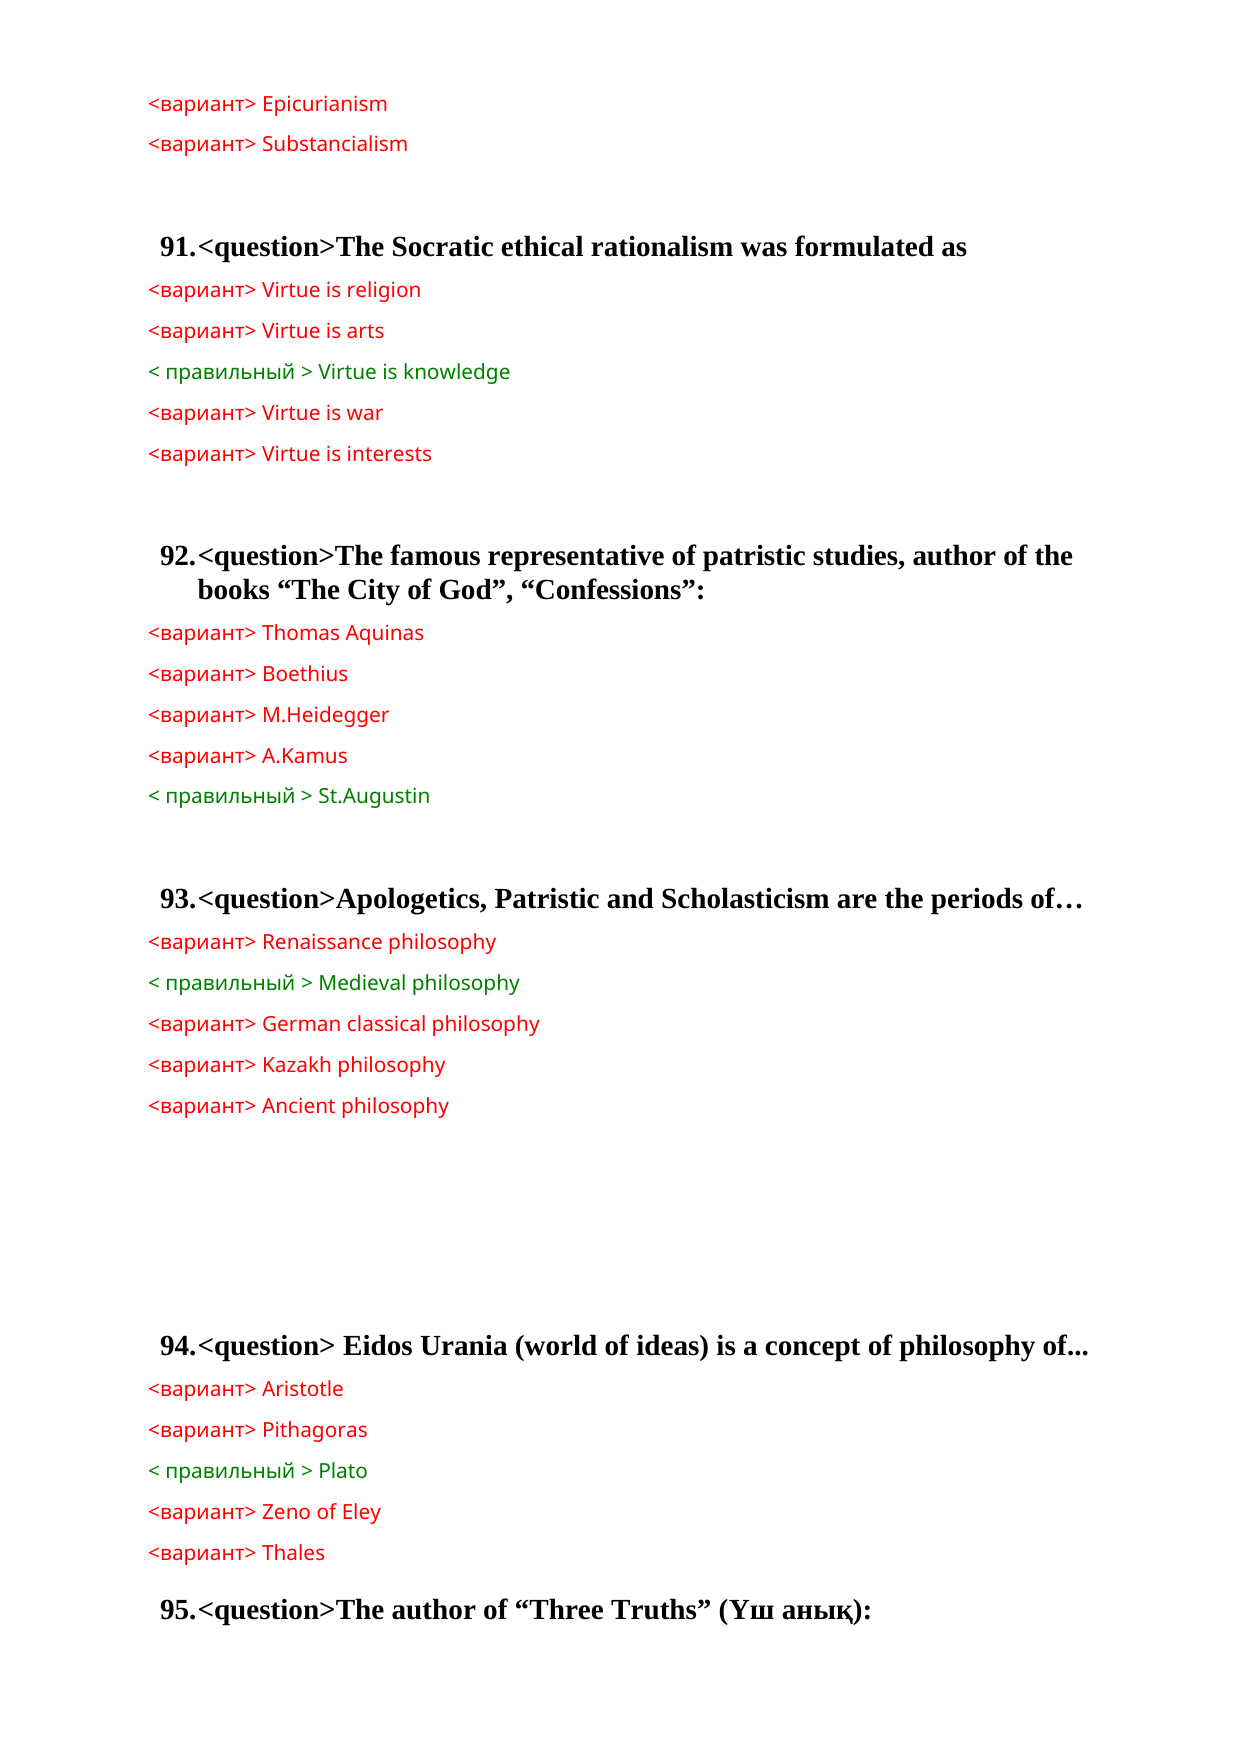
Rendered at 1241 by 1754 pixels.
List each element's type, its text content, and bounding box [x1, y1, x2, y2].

list <question>The Socratic ethical rationalism was formulated as [160, 229, 1152, 263]
list <вариант> Virtue is interests [148, 439, 1152, 467]
list <вариант> Boethius [148, 659, 1152, 687]
list <вариант> Virtue is arts [148, 316, 1152, 344]
list <вариант> Thales [148, 1538, 1152, 1567]
list <вариант> Renaissance philosophy [148, 927, 1152, 956]
list <вариант> Thomas Aquinas [148, 618, 1152, 646]
list <question>The author of “Three Truths” (Үш анық): [160, 1592, 1152, 1625]
list <question>Apologetics, Patristic and Scholasticism are the periods of… [160, 881, 1152, 915]
list < правильный > Medieval philosophy [148, 968, 1152, 997]
list <вариант> M.Heidegger [148, 700, 1152, 728]
list <вариант> Epicurianism [148, 89, 1152, 117]
list <вариант> German classical philosophy [148, 1009, 1152, 1037]
list <вариант> Ancient philosophy [148, 1091, 1152, 1119]
list <вариант> Pithagoras [148, 1416, 1152, 1444]
list <question> Eidos Urania (world of ideas) is a concept of philosophy of... [160, 1328, 1152, 1362]
list <вариант> Substancialism [148, 129, 1152, 158]
list <вариант> Virtue is religion [148, 275, 1152, 303]
list <вариант> Zeno of Eley [148, 1497, 1152, 1526]
list <вариант> Kazakh philosophy [148, 1050, 1152, 1078]
list <question>The famous representative of patristic studies, author of the books “The City of God”, “Confessions”: [160, 538, 1152, 605]
list < правильный > Virtue is knowledge [148, 357, 1152, 385]
list <вариант> Aristotle [148, 1374, 1152, 1403]
list <вариант> Virtue is war [148, 398, 1152, 426]
list < правильный > Plato [148, 1456, 1152, 1485]
list < правильный > St.Augustin [148, 782, 1152, 810]
list <вариант> A.Kamus [148, 741, 1152, 769]
